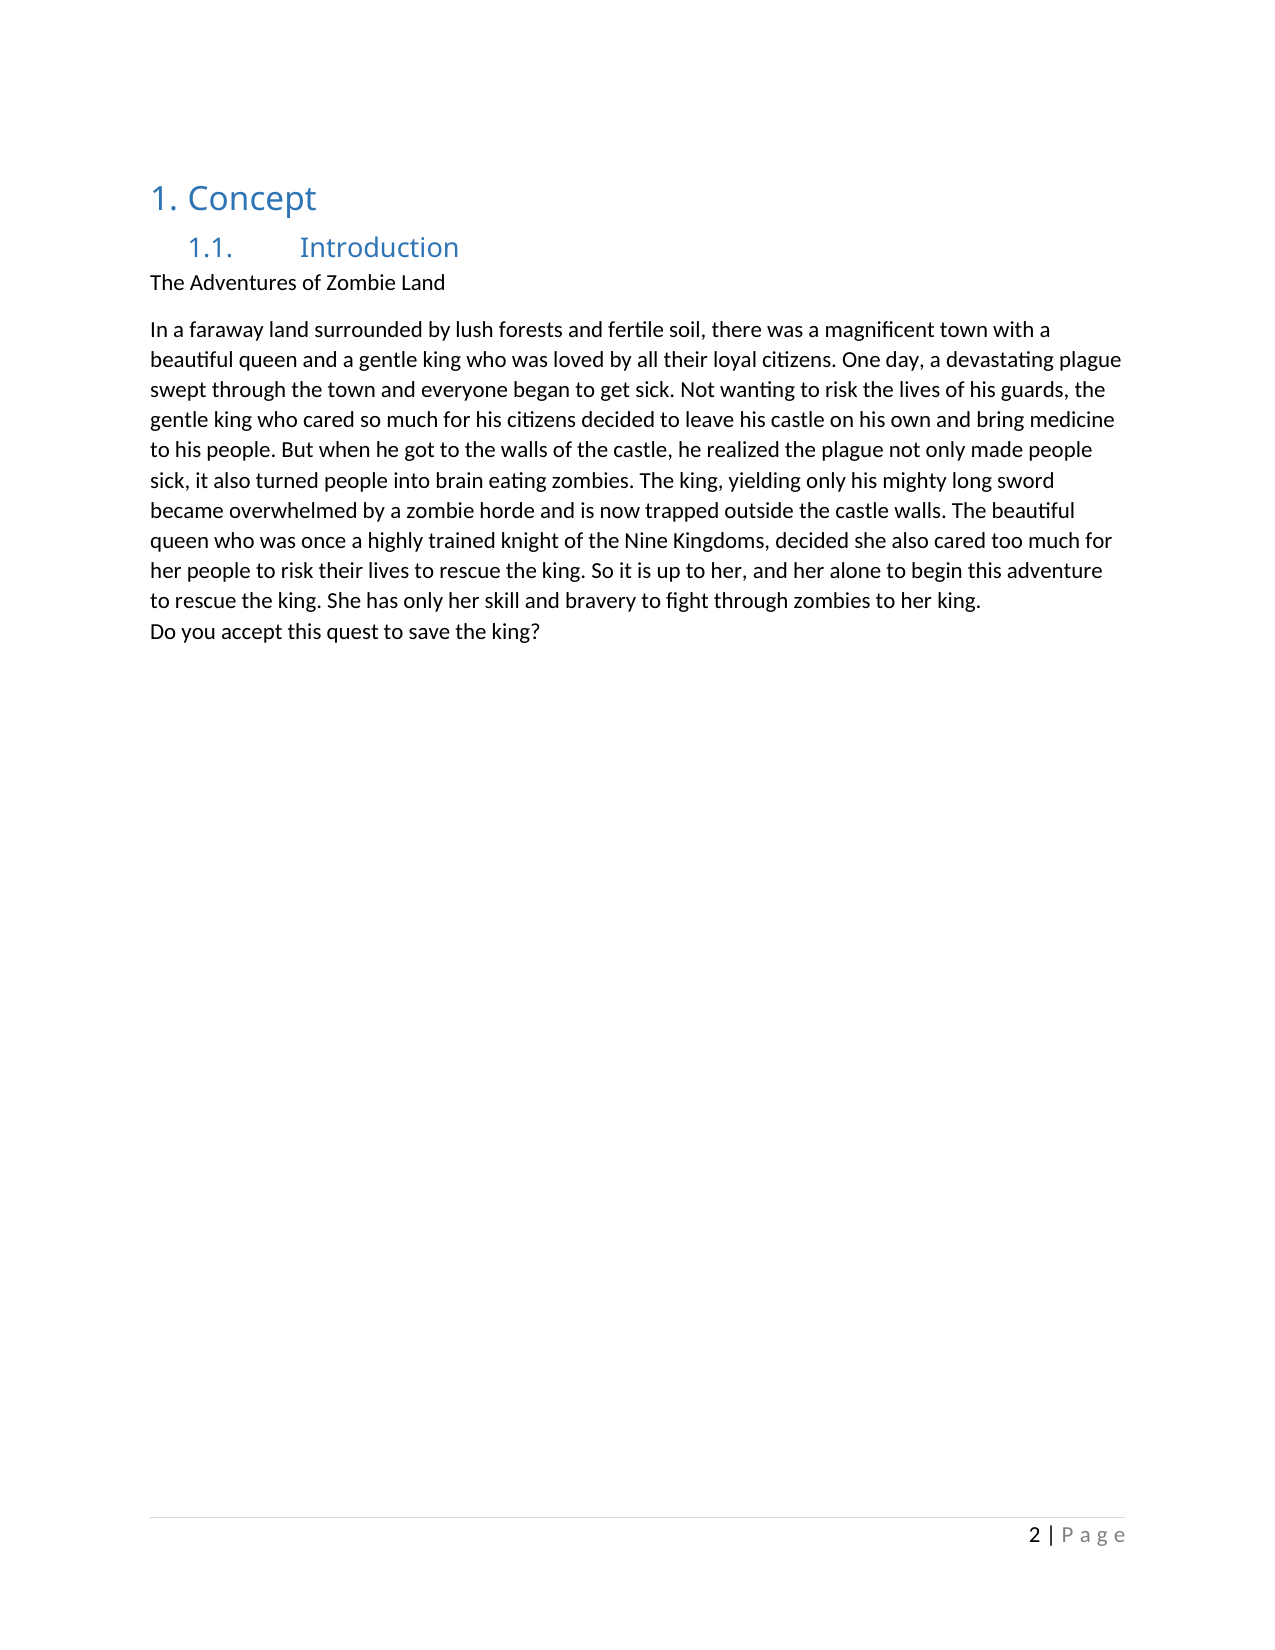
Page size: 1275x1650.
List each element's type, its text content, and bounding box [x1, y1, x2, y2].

text In a faraway land surrounded by lush forests and fertile soil, there was a magnificent town with a beautiful queen and a gentle king who was loved by all their loyal citizens. One day, a devastating plague swept through the town and everyone began to get sick. Not wanting to risk the lives of his guards, the gentle king who cared so much for his citizens decided to leave his castle on his own and bring medicine to his people. But when he got to the walls of the castle, he realized the plague not only made people sick, it also turned people into brain eating zombies. The king, yielding only his mighty long sword became overwhelmed by a zombie horde and is now trapped outside the castle walls. The beautiful queen who was once a highly trained knight of the Nine Kingdoms, decided she also cared too much for her people to risk their lives to rescue the king. So it is up to her, and her alone to begin this adventure to rescue the king. She has only her skill and bravery to fight through zombies to her king. Do you accept this quest to save the king? [150, 315, 1125, 645]
text The Adventures of Zombie Land [150, 268, 1125, 296]
subtitle Concept [150, 175, 1125, 220]
subtitle Introduction [187, 228, 1125, 265]
